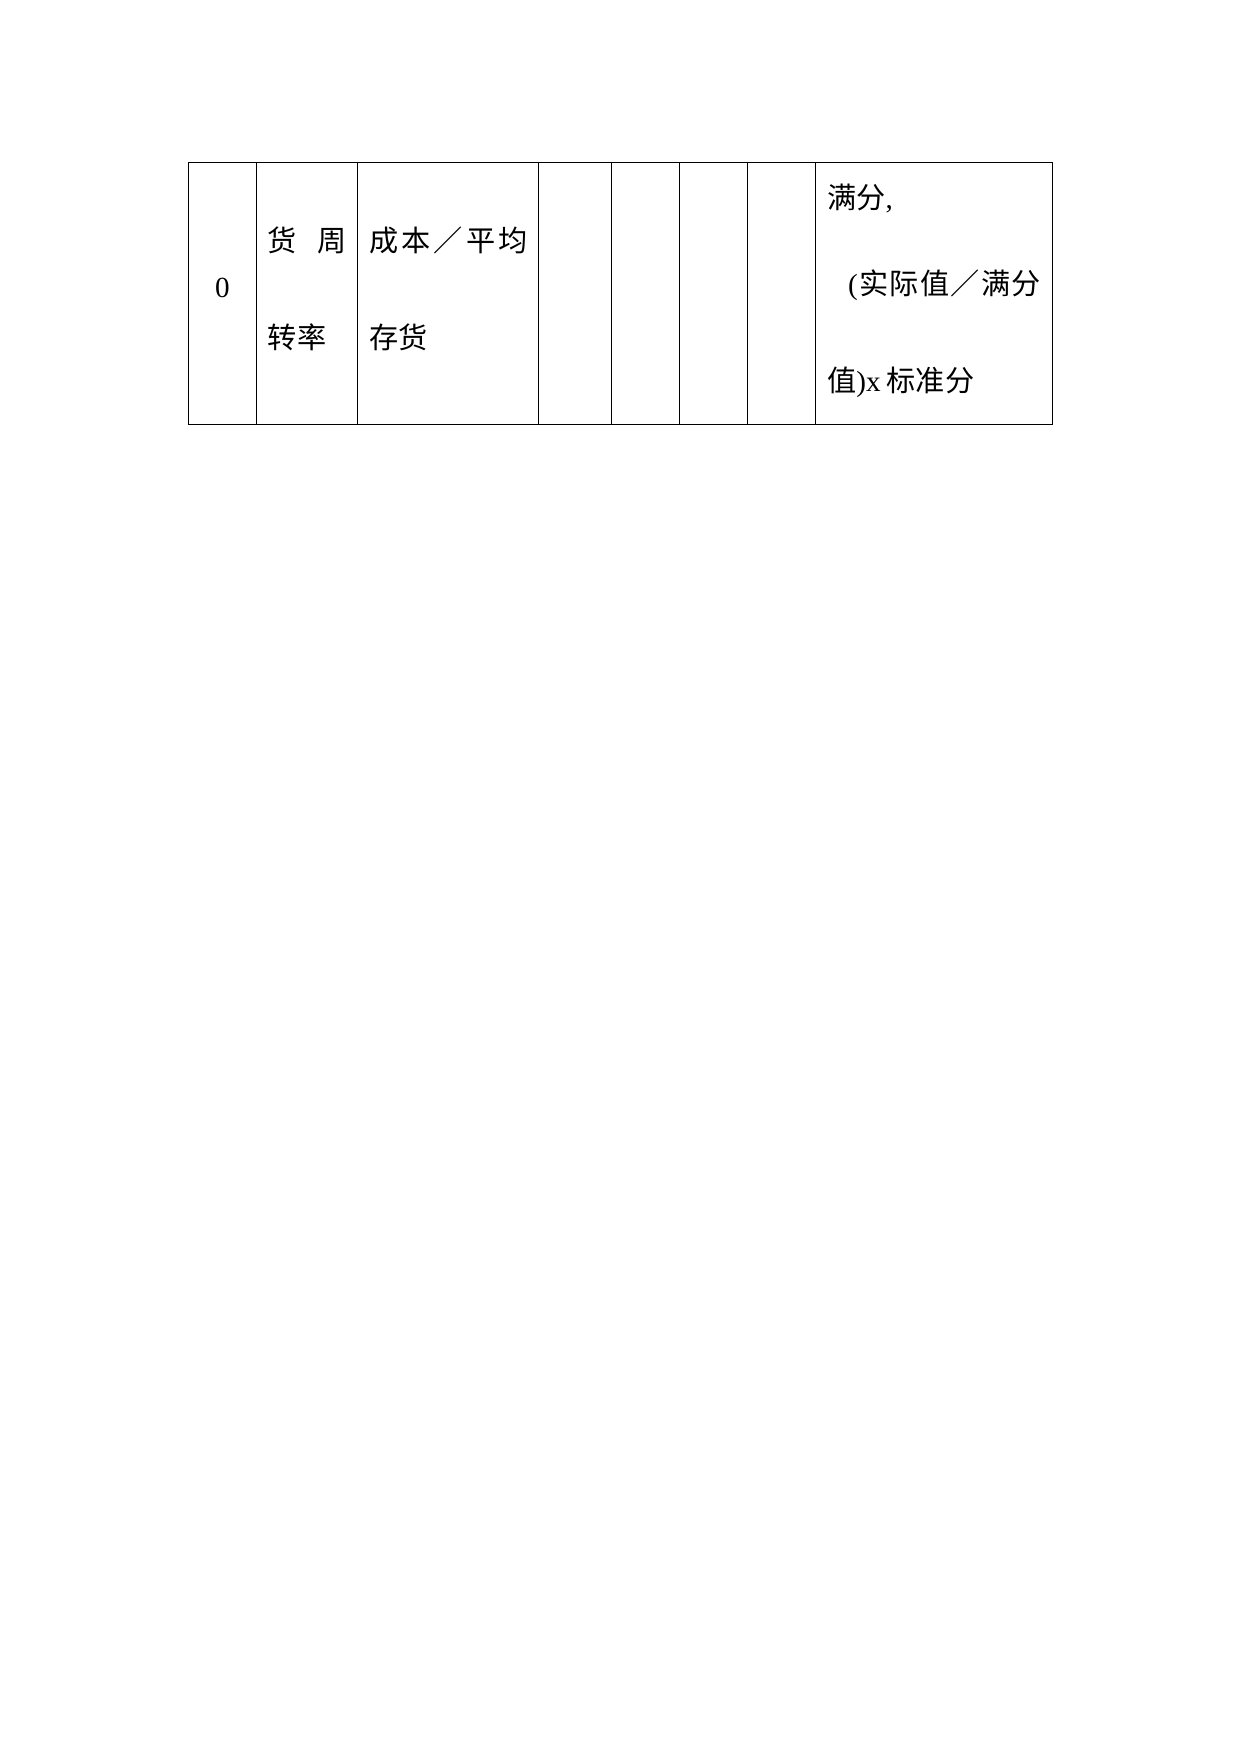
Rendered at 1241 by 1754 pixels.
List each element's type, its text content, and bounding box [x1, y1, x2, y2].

table_cell [539, 163, 611, 424]
table_cell 存货周转率 [257, 163, 357, 424]
table_cell [612, 163, 679, 424]
table_cell 6 [748, 163, 815, 424]
table_cell 产品销售成本／平均存货 [358, 163, 538, 424]
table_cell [816, 163, 1052, 424]
table_cell 10 [189, 163, 256, 424]
table_cell [680, 163, 747, 424]
